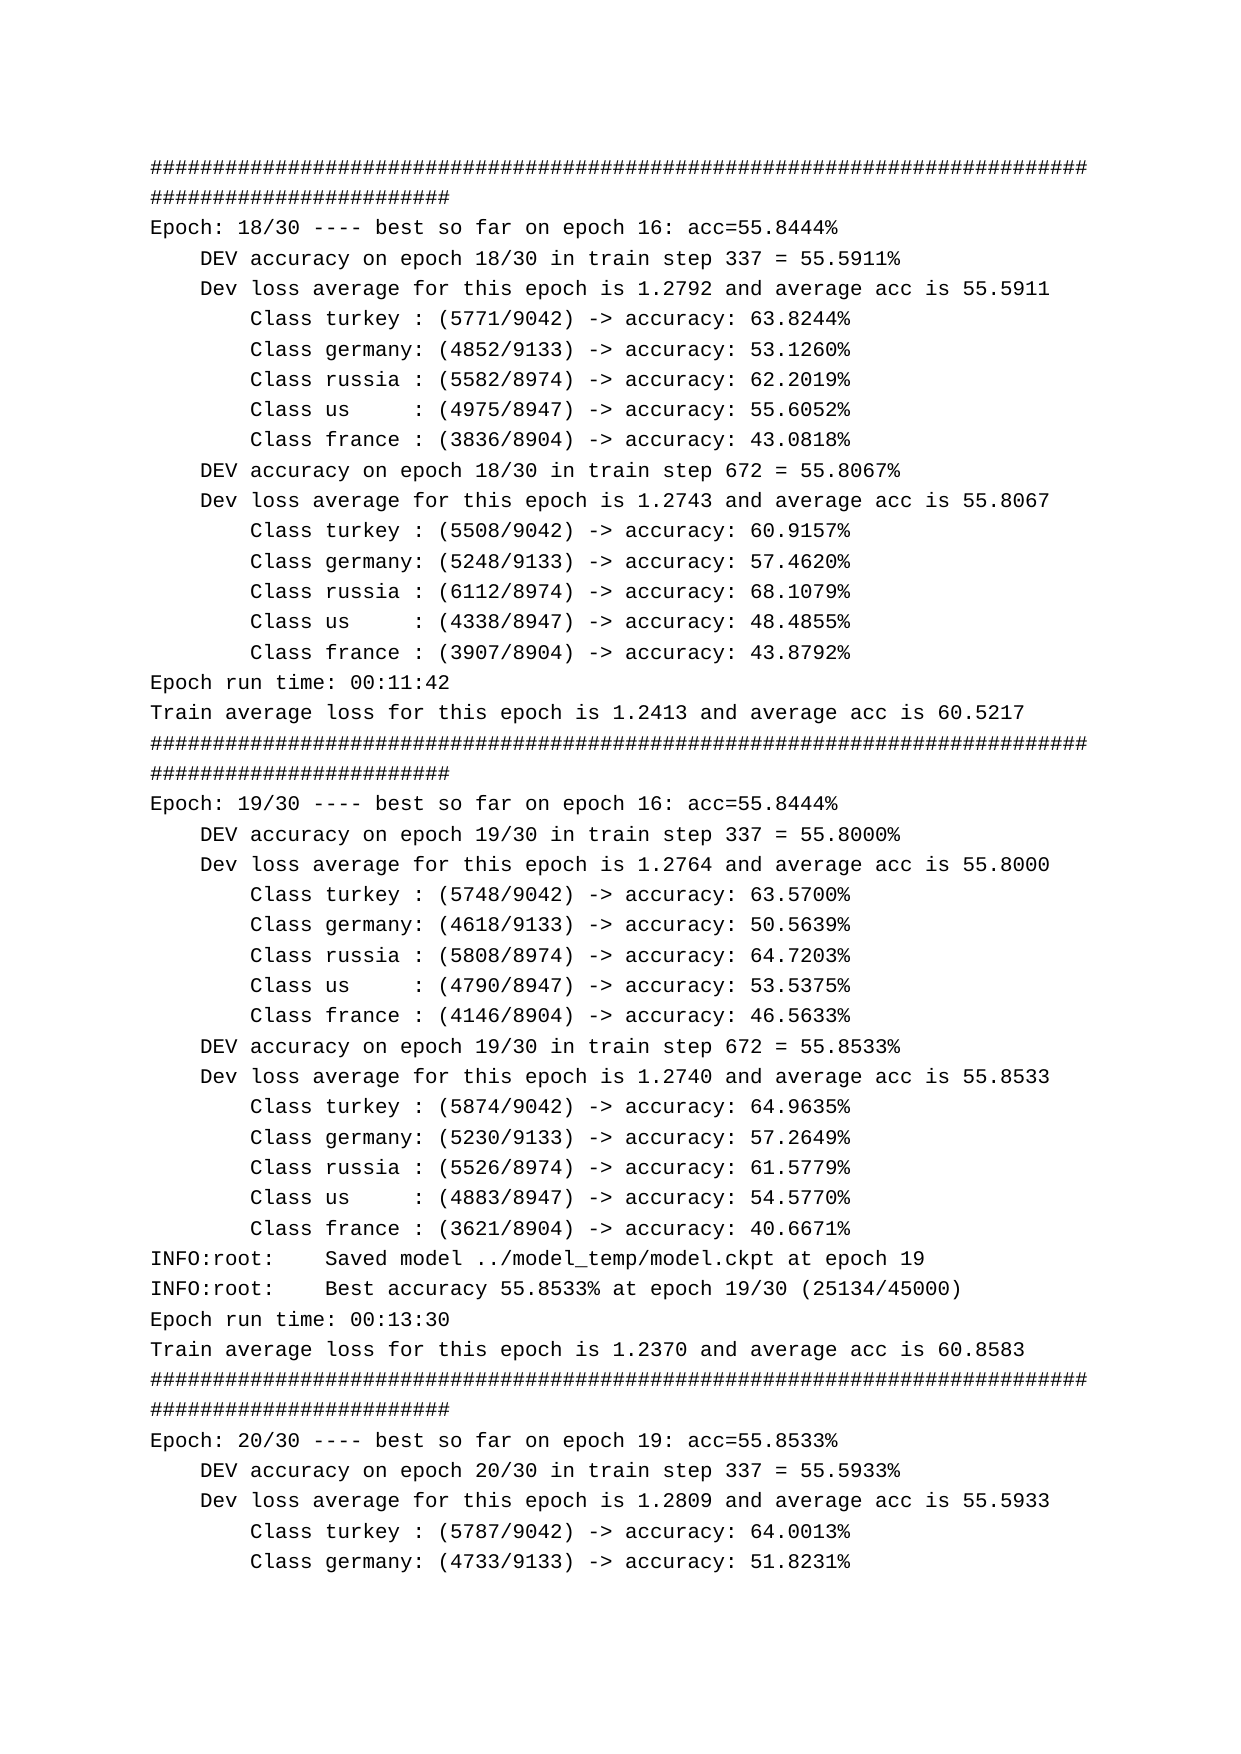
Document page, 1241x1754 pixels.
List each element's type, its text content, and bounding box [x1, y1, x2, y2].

text Dev loss average for this epoch is 1.2743 and average acc is 55.8067 [150, 483, 1090, 514]
text Epoch: 19/30 ---- best so far on epoch 16: acc=55.8444% [150, 787, 1090, 817]
text Class turkey : (5787/9042) -> accuracy: 64.0013% [150, 1514, 1090, 1544]
text Class germany: (5248/9133) -> accuracy: 57.4620% [150, 544, 1090, 574]
text Class russia : (5526/8974) -> accuracy: 61.5779% [150, 1150, 1090, 1181]
text Class russia : (5808/8974) -> accuracy: 64.7203% [150, 938, 1090, 968]
text DEV accuracy on epoch 19/30 in train step 337 = 55.8000% [150, 817, 1090, 847]
text Class us : (4790/8947) -> accuracy: 53.5375% [150, 968, 1090, 999]
text Class france : (3621/8904) -> accuracy: 40.6671% [150, 1211, 1090, 1241]
text Dev loss average for this epoch is 1.2764 and average acc is 55.8000 [150, 847, 1090, 877]
text Class turkey : (5771/9042) -> accuracy: 63.8244% [150, 302, 1090, 332]
text ################################################################################################### [150, 150, 1090, 211]
text Class russia : (5582/8974) -> accuracy: 62.2019% [150, 362, 1090, 392]
text Class germany: (5230/9133) -> accuracy: 57.2649% [150, 1120, 1090, 1150]
text Class germany: (4852/9133) -> accuracy: 53.1260% [150, 332, 1090, 362]
text DEV accuracy on epoch 18/30 in train step 672 = 55.8067% [150, 453, 1090, 483]
text Train average loss for this epoch is 1.2370 and average acc is 60.8583 [150, 1332, 1090, 1362]
text DEV accuracy on epoch 18/30 in train step 337 = 55.5911% [150, 241, 1090, 271]
text Dev loss average for this epoch is 1.2740 and average acc is 55.8533 [150, 1059, 1090, 1090]
text INFO:root: Best accuracy 55.8533% at epoch 19/30 (25134/45000) [150, 1272, 1090, 1302]
text Epoch: 18/30 ---- best so far on epoch 16: acc=55.8444% [150, 211, 1090, 241]
text Class us : (4883/8947) -> accuracy: 54.5770% [150, 1181, 1090, 1211]
text Train average loss for this epoch is 1.2413 and average acc is 60.5217 [150, 696, 1090, 726]
text Class russia : (6112/8974) -> accuracy: 68.1079% [150, 574, 1090, 605]
text Class france : (4146/8904) -> accuracy: 46.5633% [150, 999, 1090, 1029]
text Class france : (3907/8904) -> accuracy: 43.8792% [150, 635, 1090, 665]
text Class germany: (4618/9133) -> accuracy: 50.5639% [150, 908, 1090, 938]
text DEV accuracy on epoch 19/30 in train step 672 = 55.8533% [150, 1029, 1090, 1059]
text DEV accuracy on epoch 20/30 in train step 337 = 55.5933% [150, 1453, 1090, 1484]
text ################################################################################################### [150, 726, 1090, 787]
text Class france : (3836/8904) -> accuracy: 43.0818% [150, 423, 1090, 453]
text Epoch: 20/30 ---- best so far on epoch 19: acc=55.8533% [150, 1423, 1090, 1453]
text Class turkey : (5748/9042) -> accuracy: 63.5700% [150, 877, 1090, 908]
text Dev loss average for this epoch is 1.2809 and average acc is 55.5933 [150, 1484, 1090, 1514]
text Epoch run time: 00:11:42 [150, 665, 1090, 696]
text Class turkey : (5874/9042) -> accuracy: 64.9635% [150, 1090, 1090, 1120]
text ################################################################################################### [150, 1362, 1090, 1423]
text Dev loss average for this epoch is 1.2792 and average acc is 55.5911 [150, 271, 1090, 302]
text Class us : (4338/8947) -> accuracy: 48.4855% [150, 605, 1090, 635]
text Class us : (4975/8947) -> accuracy: 55.6052% [150, 392, 1090, 423]
text Class turkey : (5508/9042) -> accuracy: 60.9157% [150, 514, 1090, 544]
text Epoch run time: 00:13:30 [150, 1302, 1090, 1332]
text INFO:root: Saved model ../model_temp/model.ckpt at epoch 19 [150, 1241, 1090, 1272]
text Class germany: (4733/9133) -> accuracy: 51.8231% [150, 1544, 1090, 1575]
